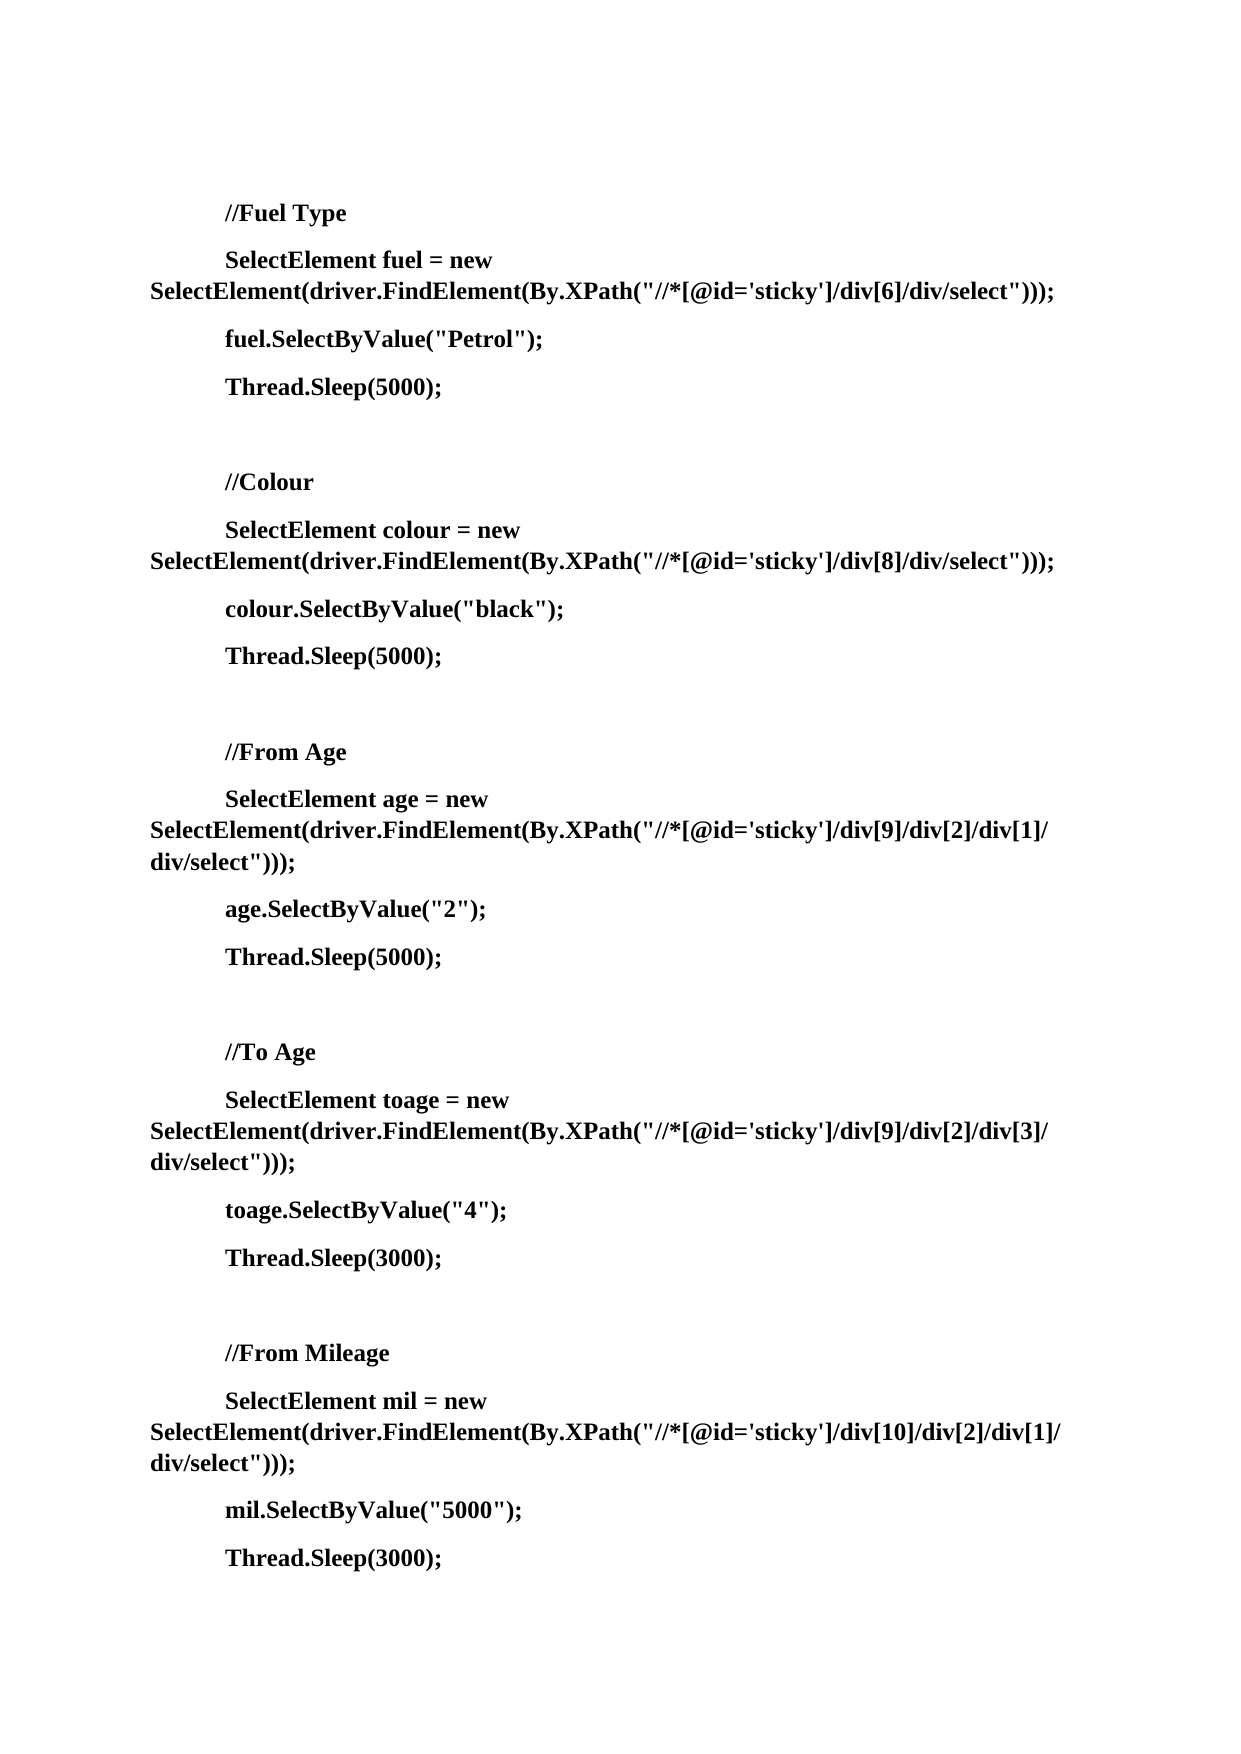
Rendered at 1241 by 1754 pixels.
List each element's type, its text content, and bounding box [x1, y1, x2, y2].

text SelectElement toage = new SelectElement(driver.FindElement(By.XPath("//*[@id='sticky']/div[9]/div[2]/div[3]/div/select"))); [150, 1085, 1090, 1176]
text //Colour [150, 467, 1090, 496]
text fuel.SelectByValue("Petrol"); [150, 324, 1090, 353]
text toage.SelectByValue("4"); [150, 1195, 1090, 1224]
text SelectElement age = new SelectElement(driver.FindElement(By.XPath("//*[@id='sticky']/div[9]/div[2]/div[1]/div/select"))); [150, 784, 1090, 875]
text //From Age [150, 737, 1090, 766]
text age.SelectByValue("2"); [150, 894, 1090, 923]
text Thread.Sleep(3000); [150, 1243, 1090, 1271]
text Thread.Sleep(5000); [150, 942, 1090, 971]
text //From Mileage [150, 1338, 1090, 1367]
text SelectElement mil = new SelectElement(driver.FindElement(By.XPath("//*[@id='sticky']/div[10]/div[2]/div[1]/div/select"))); [150, 1386, 1090, 1477]
text colour.SelectByValue("black"); [150, 594, 1090, 622]
text SelectElement colour = new SelectElement(driver.FindElement(By.XPath("//*[@id='sticky']/div[8]/div/select"))); [150, 515, 1090, 575]
text mil.SelectByValue("5000"); [150, 1496, 1090, 1524]
text Thread.Sleep(3000); [150, 1543, 1090, 1572]
text SelectElement fuel = new SelectElement(driver.FindElement(By.XPath("//*[@id='sticky']/div[6]/div/select"))); [150, 245, 1090, 305]
text //To Age [150, 1037, 1090, 1066]
text Thread.Sleep(5000); [150, 372, 1090, 401]
text //Fuel Type [150, 198, 1090, 226]
text Thread.Sleep(5000); [150, 641, 1090, 670]
